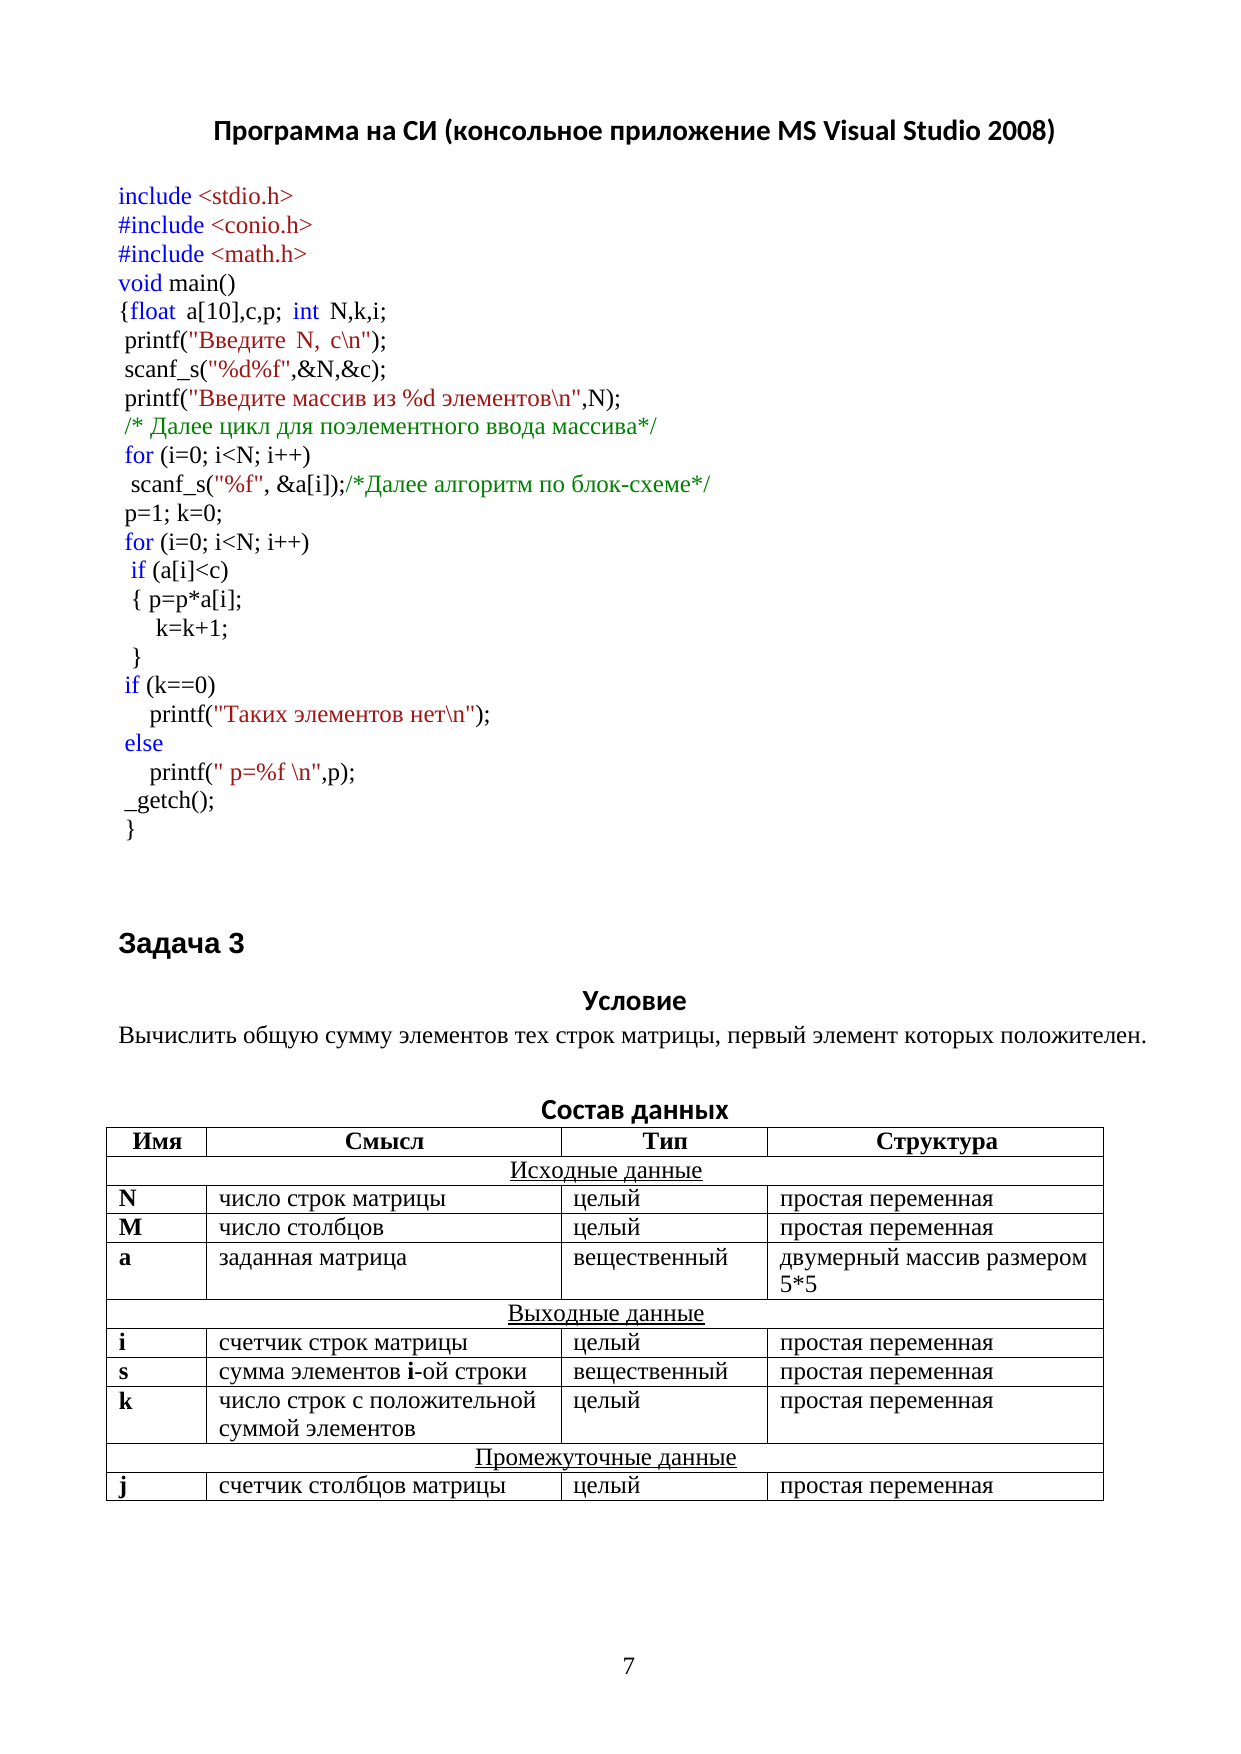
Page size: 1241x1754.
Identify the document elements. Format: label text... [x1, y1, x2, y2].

text include <stdio.h> #include <conio.h> #include <math.h> void main() [118, 181, 314, 296]
text Вычислить общую сумму элементов тех строк матрицы, первый элемент которых положителен. [118, 1021, 1163, 1049]
text for (i=0; i<N; i++) if (a[i]<c) [124, 527, 314, 584]
table_cell сумма элементов i-ой строки [207, 1358, 561, 1386]
table_cell простая переменная [768, 1387, 1103, 1443]
text if (k==0) [124, 670, 1163, 699]
table_cell целый [562, 1186, 767, 1213]
table_cell целый [562, 1329, 767, 1357]
text { p=p*a[i]; k=k+1; [131, 584, 307, 642]
table_cell s [107, 1358, 206, 1386]
table_cell М [107, 1214, 206, 1242]
table_cell простая переменная [768, 1358, 1103, 1386]
table_cell вещественный [562, 1358, 767, 1386]
table_cell простая переменная [768, 1473, 1103, 1500]
table_header Структура [768, 1128, 1103, 1156]
text {float a[10],c,p; int N,k,i; printf("Введите N, c\n"); scanf_s("%d%f",&N,&c); [118, 296, 386, 383]
table_cell N [107, 1186, 206, 1213]
table_cell а [107, 1243, 206, 1299]
table_cell простая переменная [768, 1329, 1103, 1357]
table_header Имя [107, 1128, 206, 1156]
table_cell число строк с положительной суммой элементов [207, 1387, 561, 1443]
text } [131, 642, 1163, 670]
table_header Тип [562, 1128, 767, 1156]
table_header Смысл [207, 1128, 561, 1156]
table_cell целый [562, 1214, 767, 1242]
table_cell простая переменная [768, 1214, 1103, 1242]
subtitle Состав данных [107, 1091, 1163, 1127]
table_cell счетчик строк матрицы [207, 1329, 561, 1357]
text scanf_s("%f", &a[i]);/*Далее алгоритм по блок-схеме*/ p=1; k=0; [124, 469, 712, 526]
text printf(" p=%f \n",p); [149, 757, 1163, 785]
table_cell целый [562, 1473, 767, 1500]
table_cell простая переменная [768, 1186, 1103, 1213]
table_cell целый [562, 1387, 767, 1443]
text } [124, 814, 1163, 843]
table_cell Исходные данные [107, 1157, 1103, 1184]
table_cell число строк матрицы [207, 1186, 561, 1213]
text _getch(); [124, 785, 1163, 814]
table_cell вещественный [562, 1243, 767, 1299]
table_cell счетчик столбцов матрицы [207, 1473, 561, 1500]
table_cell число столбцов [207, 1214, 561, 1242]
table_cell k [107, 1387, 206, 1443]
table_cell i [107, 1329, 206, 1357]
text /* Далее цикл для поэлементного ввода массива*/ for (i=0; i<N; i++) [124, 411, 659, 469]
table_cell заданная матрица [207, 1243, 561, 1299]
table_cell двумерный массив размером 5*5 [768, 1243, 1103, 1299]
table_cell Промежуточные данные [107, 1444, 1103, 1472]
table_cell Выходные данные [107, 1300, 1103, 1328]
text Программа на СИ (консольное приложение MS Visual Studio 2008) [213, 112, 1163, 147]
text printf("Таких элементов нет\n"); else [124, 699, 492, 757]
table_cell j [107, 1473, 206, 1500]
text printf("Введите массив из %d элементов\n",N); [124, 383, 1163, 411]
text Условие [582, 982, 1163, 1018]
subtitle Задача 3 [118, 926, 249, 960]
